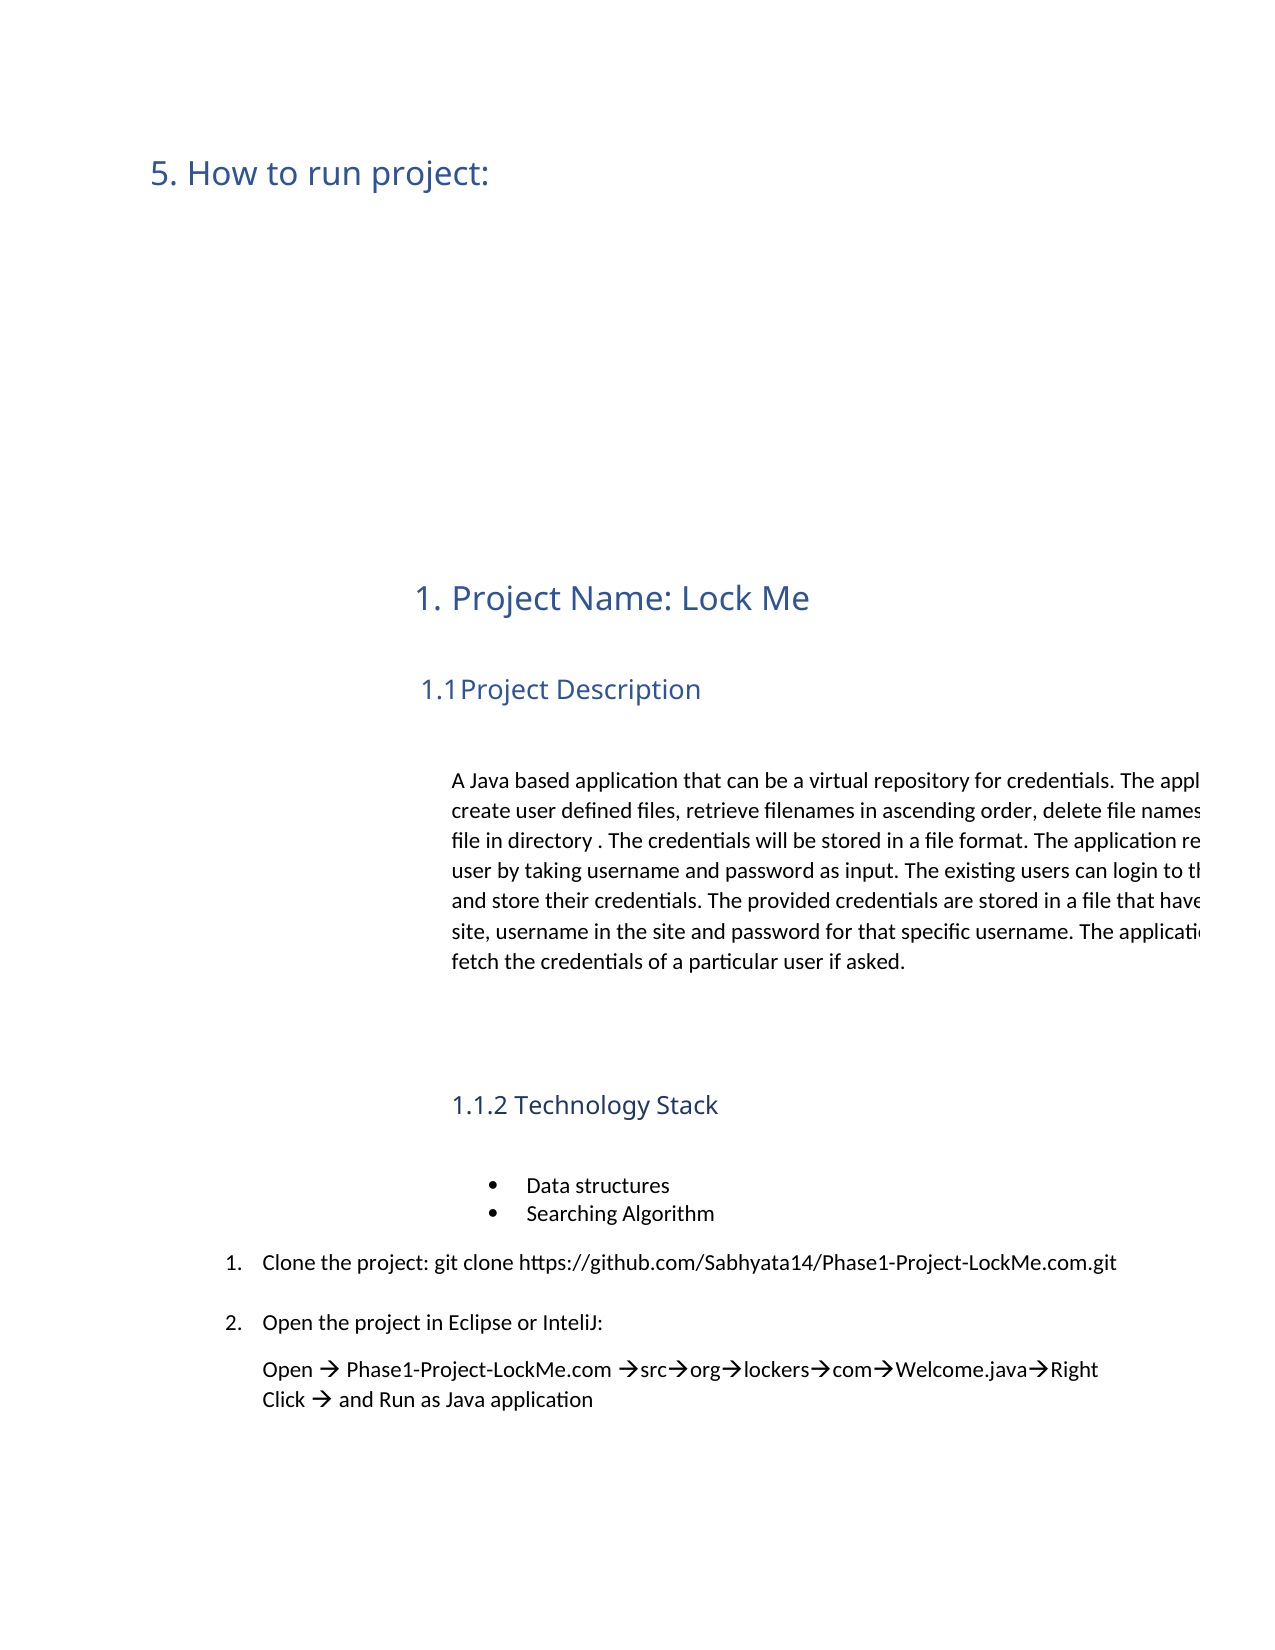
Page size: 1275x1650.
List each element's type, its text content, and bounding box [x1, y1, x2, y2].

list Clone the project: git clone https://github.com/Sabhyata14/Phase1-Project-LockMe.com.git [225, 1248, 1125, 1276]
list Open the project in Eclipse or InteliJ: [225, 1308, 1125, 1336]
subtitle 5. How to run project: [150, 150, 1125, 195]
text Open Phase1-Project-LockMe.com srcorglockerscomWelcome.javaRight Click and Run as Java application [262, 1355, 1125, 1413]
